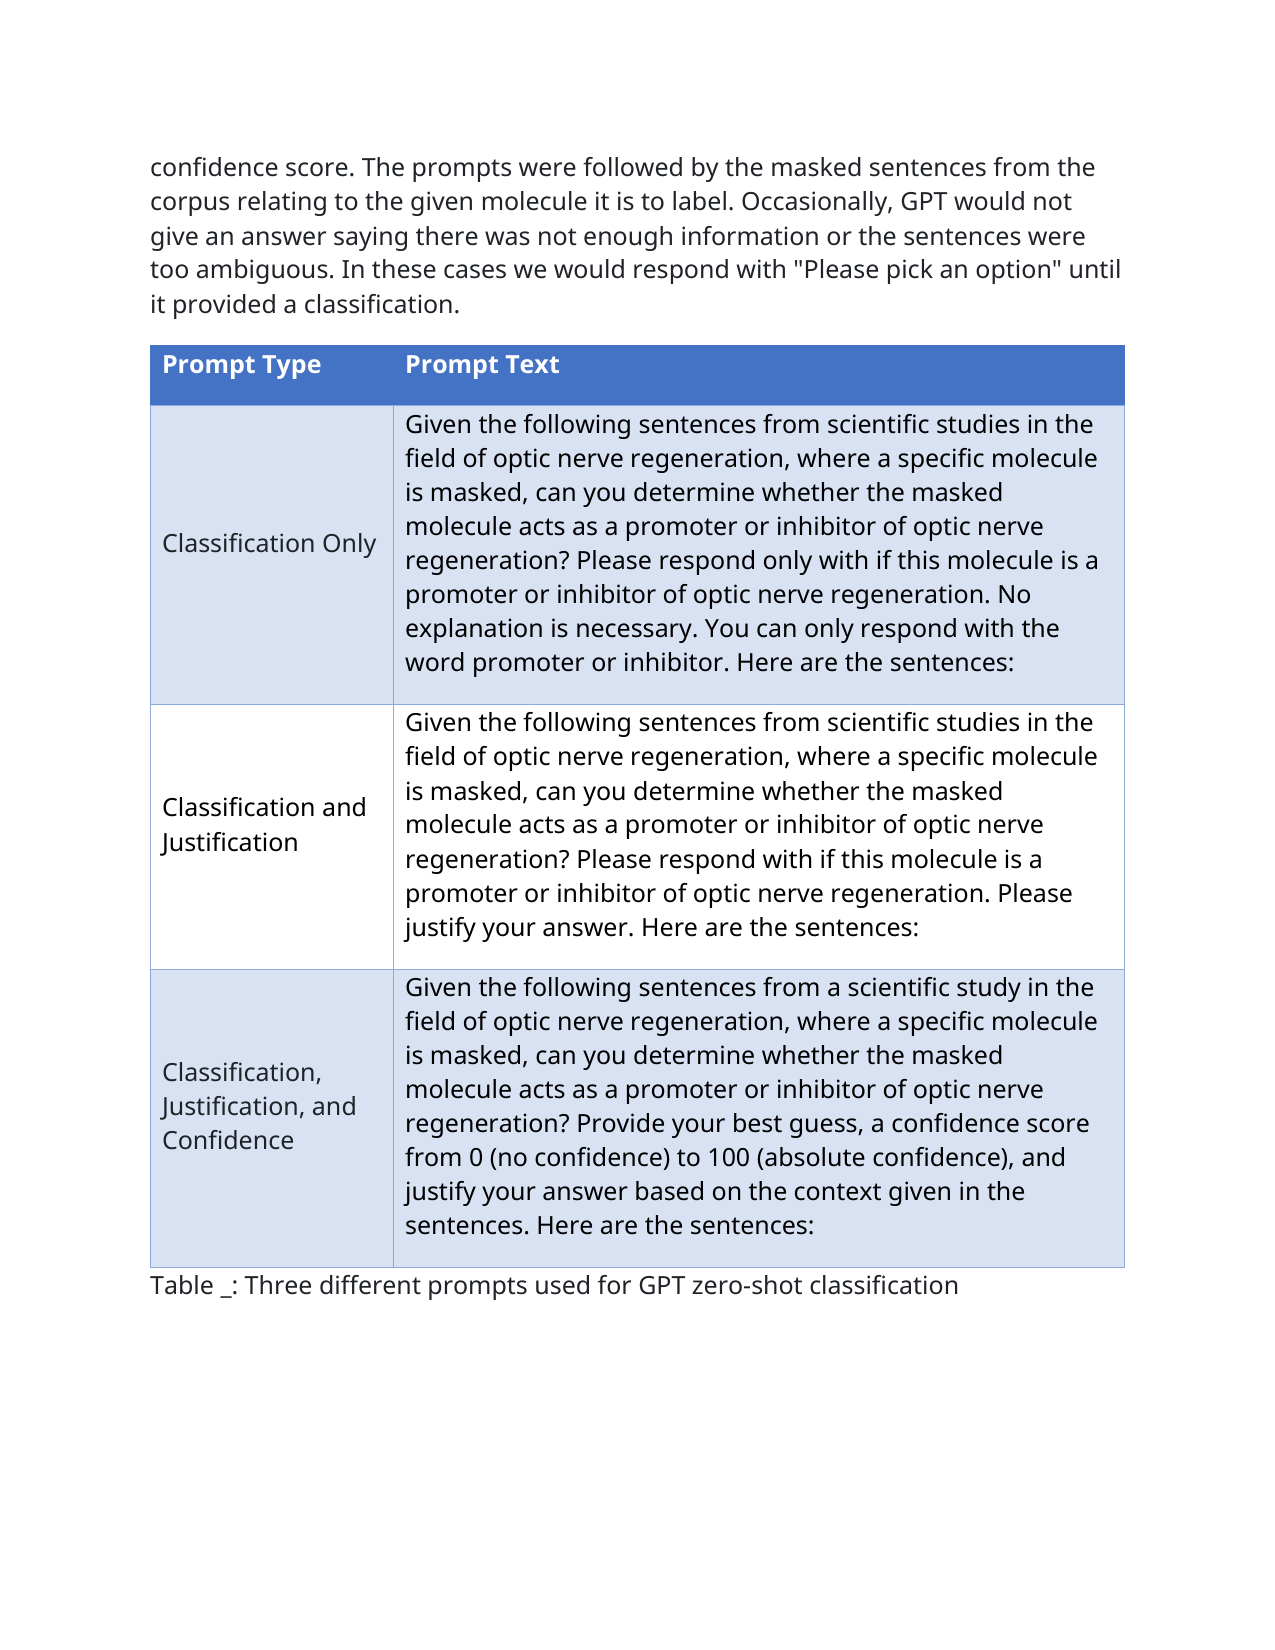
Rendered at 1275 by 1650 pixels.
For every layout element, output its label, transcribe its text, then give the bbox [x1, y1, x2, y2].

text Table _: Three different prompts used for GPT zero-shot classification [150, 1268, 1125, 1302]
table_header Prompt Text [394, 346, 1124, 405]
table_cell Given the following sentences from scientific studies in the field of optic nerve regeneration, where a specific molecule is masked, can you determine whether the masked molecule acts as a promoter or inhibitor of optic nerve regeneration? Please respond with if this molecule is a promoter or inhibitor of optic nerve regeneration. Please justify your answer. Here are the sentences: [394, 705, 1124, 968]
table_cell Classification and Justification [151, 705, 393, 968]
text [150, 150, 1125, 320]
table_cell Given the following sentences from a scientific study in the field of optic nerve regeneration, where a specific molecule is masked, can you determine whether the masked molecule acts as a promoter or inhibitor of optic nerve regeneration? Provide your best guess, a confidence score from 0 (no confidence) to 100 (absolute confidence), and justify your answer based on the context given in the sentences. Here are the sentences: [394, 970, 1124, 1267]
table_header Prompt Type [151, 346, 393, 405]
table_cell Classification, Justification, and Confidence [151, 970, 393, 1267]
table_cell Given the following sentences from scientific studies in the field of optic nerve regeneration, where a specific molecule is masked, can you determine whether the masked molecule acts as a promoter or inhibitor of optic nerve regeneration? Please respond only with if this molecule is a promoter or inhibitor of optic nerve regeneration. No explanation is necessary. You can only respond with the word promoter or inhibitor. Here are the sentences: [394, 406, 1124, 704]
table_cell Classification Only [151, 406, 393, 704]
